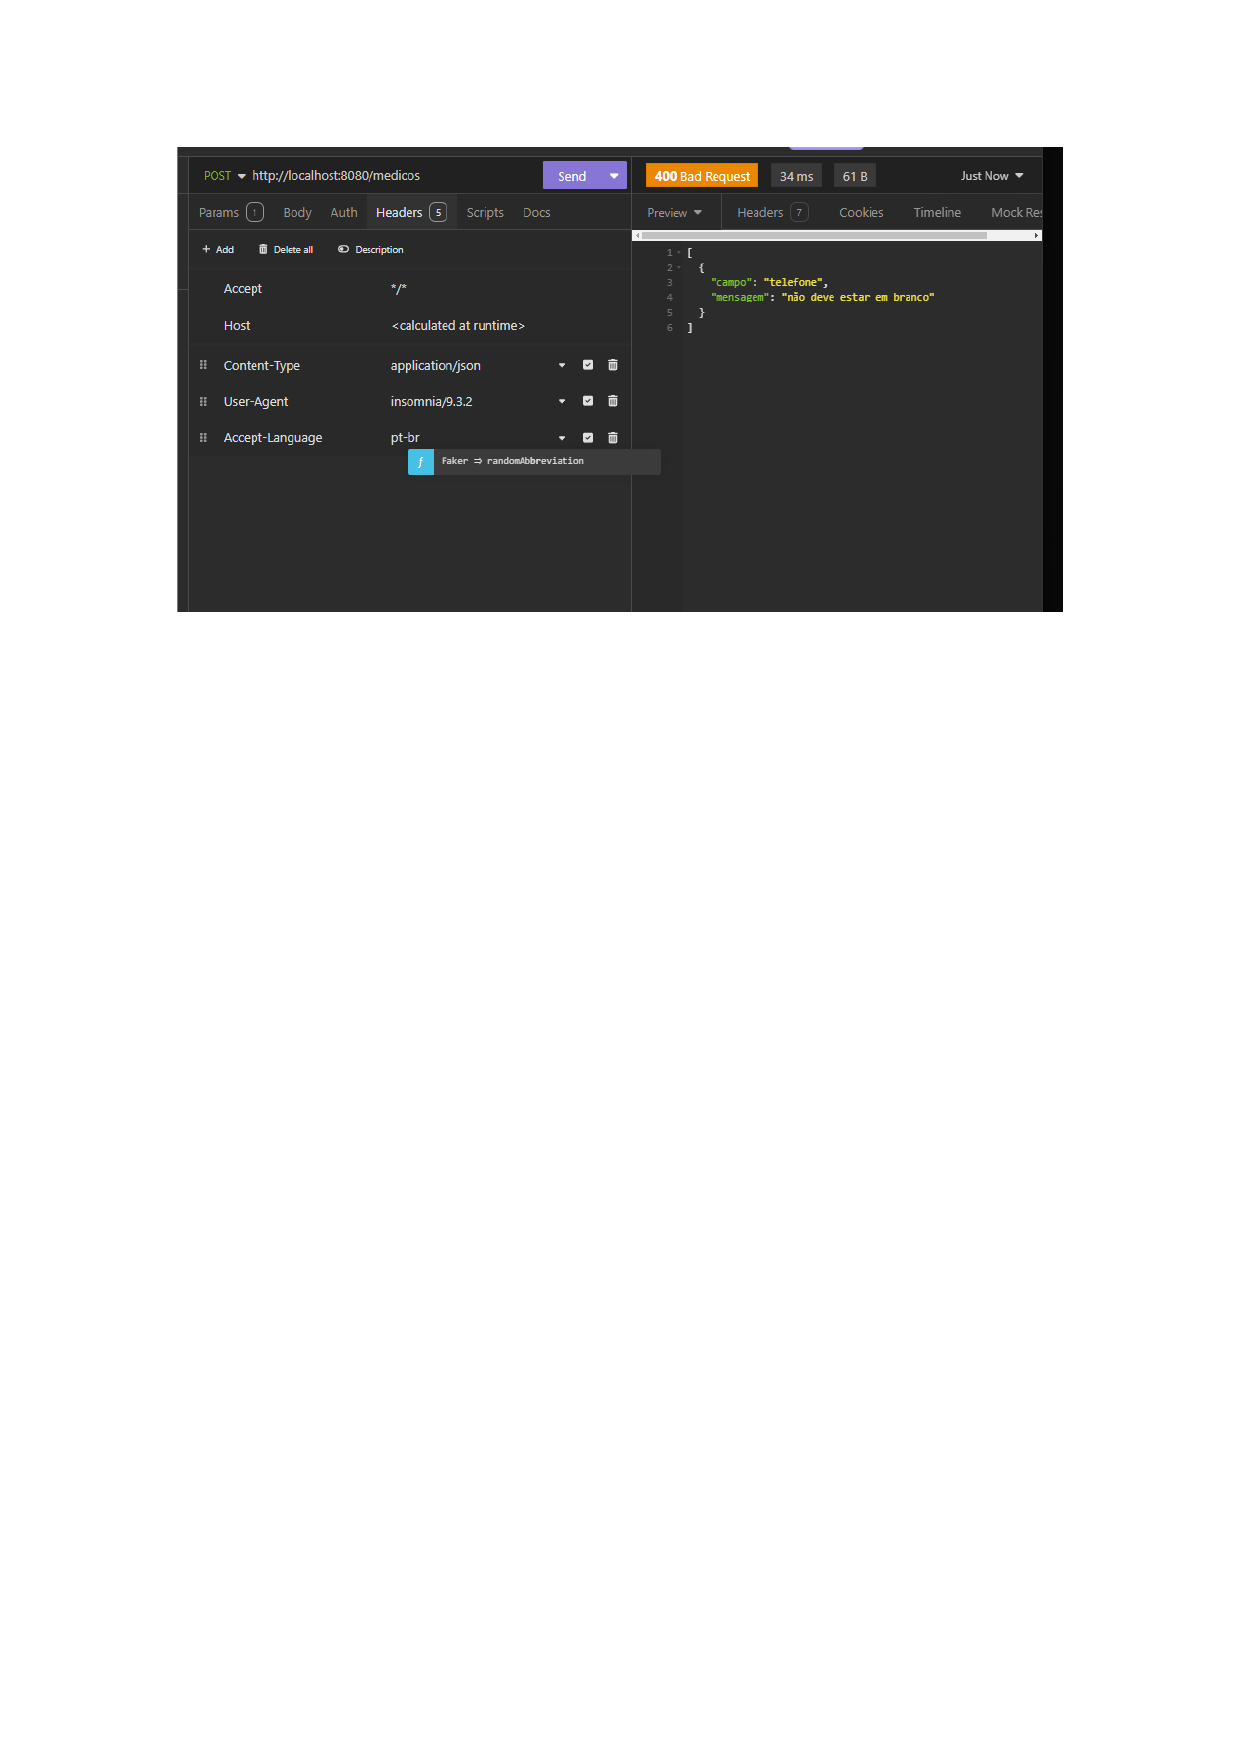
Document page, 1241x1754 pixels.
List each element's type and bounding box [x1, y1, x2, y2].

picture [177, 147, 1063, 612]
